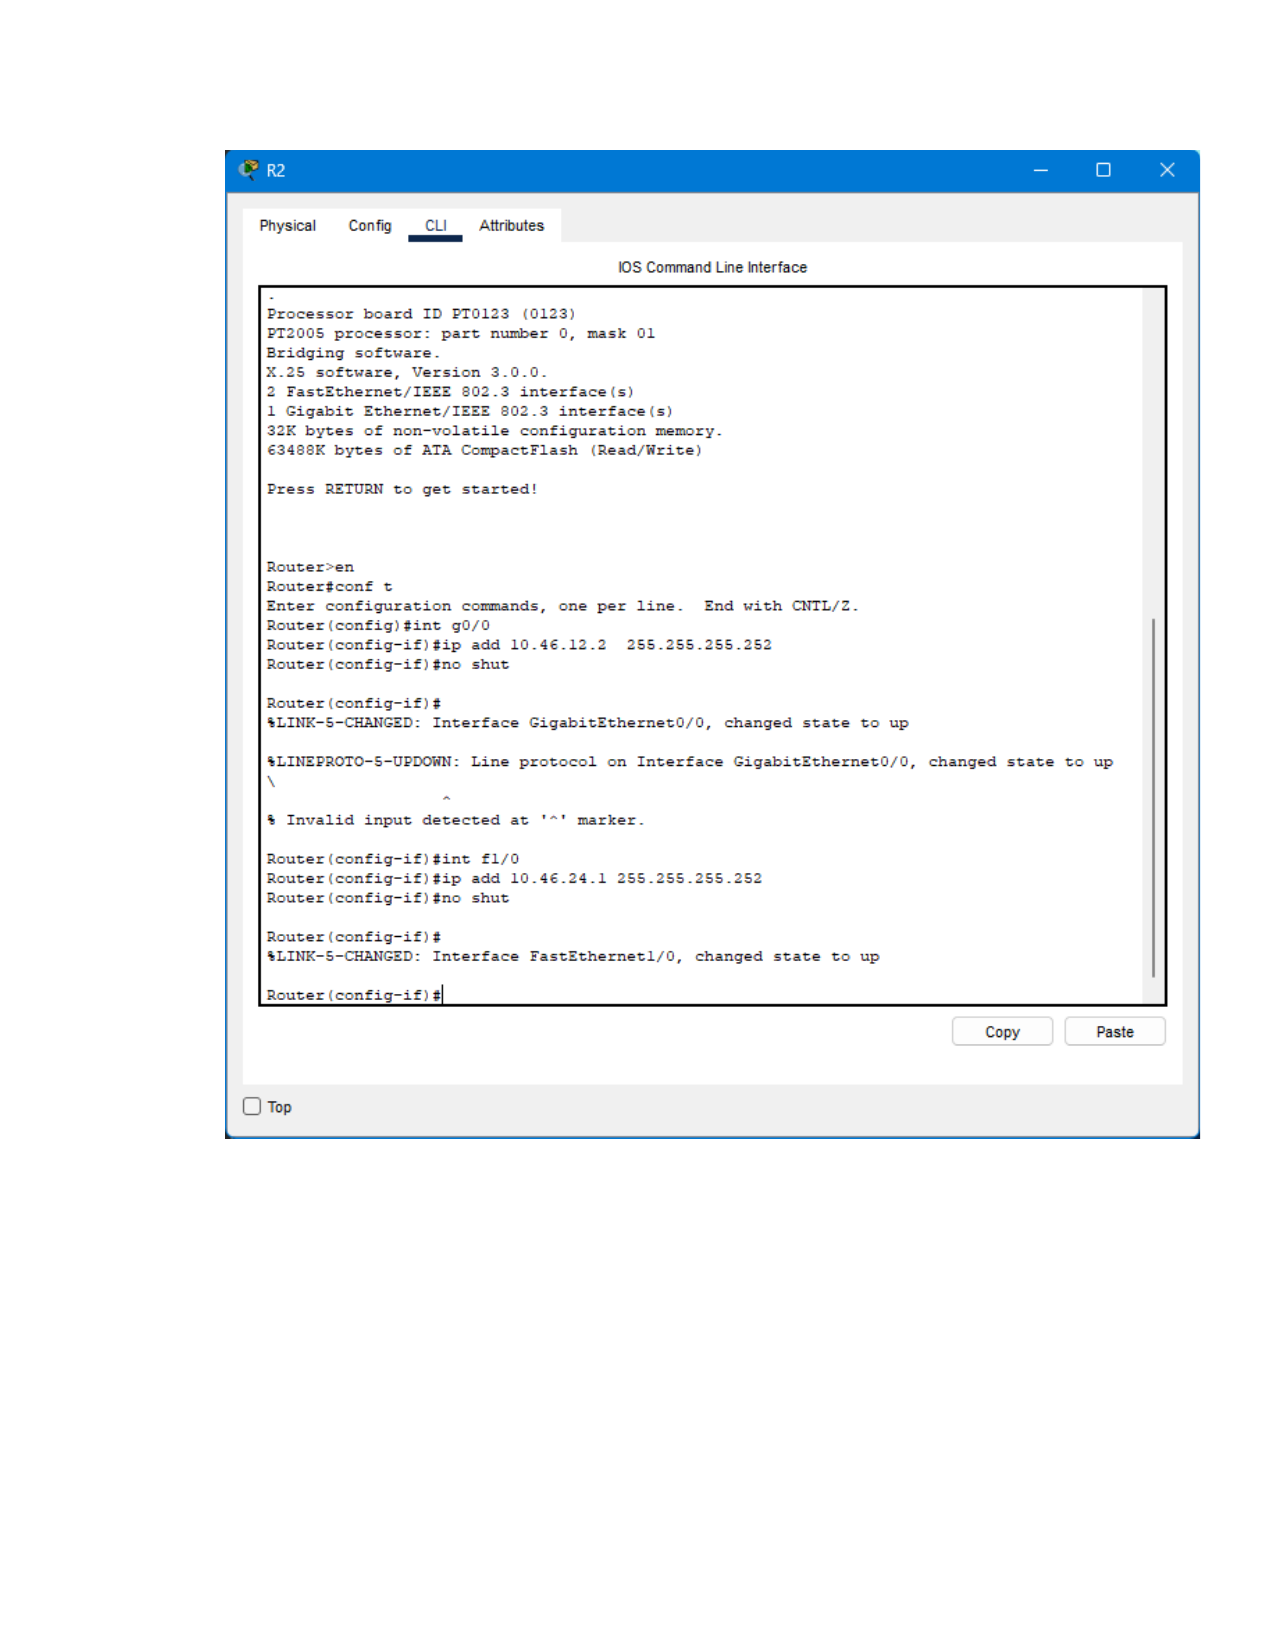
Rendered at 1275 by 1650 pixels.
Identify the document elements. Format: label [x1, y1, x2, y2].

picture [225, 150, 1200, 1139]
